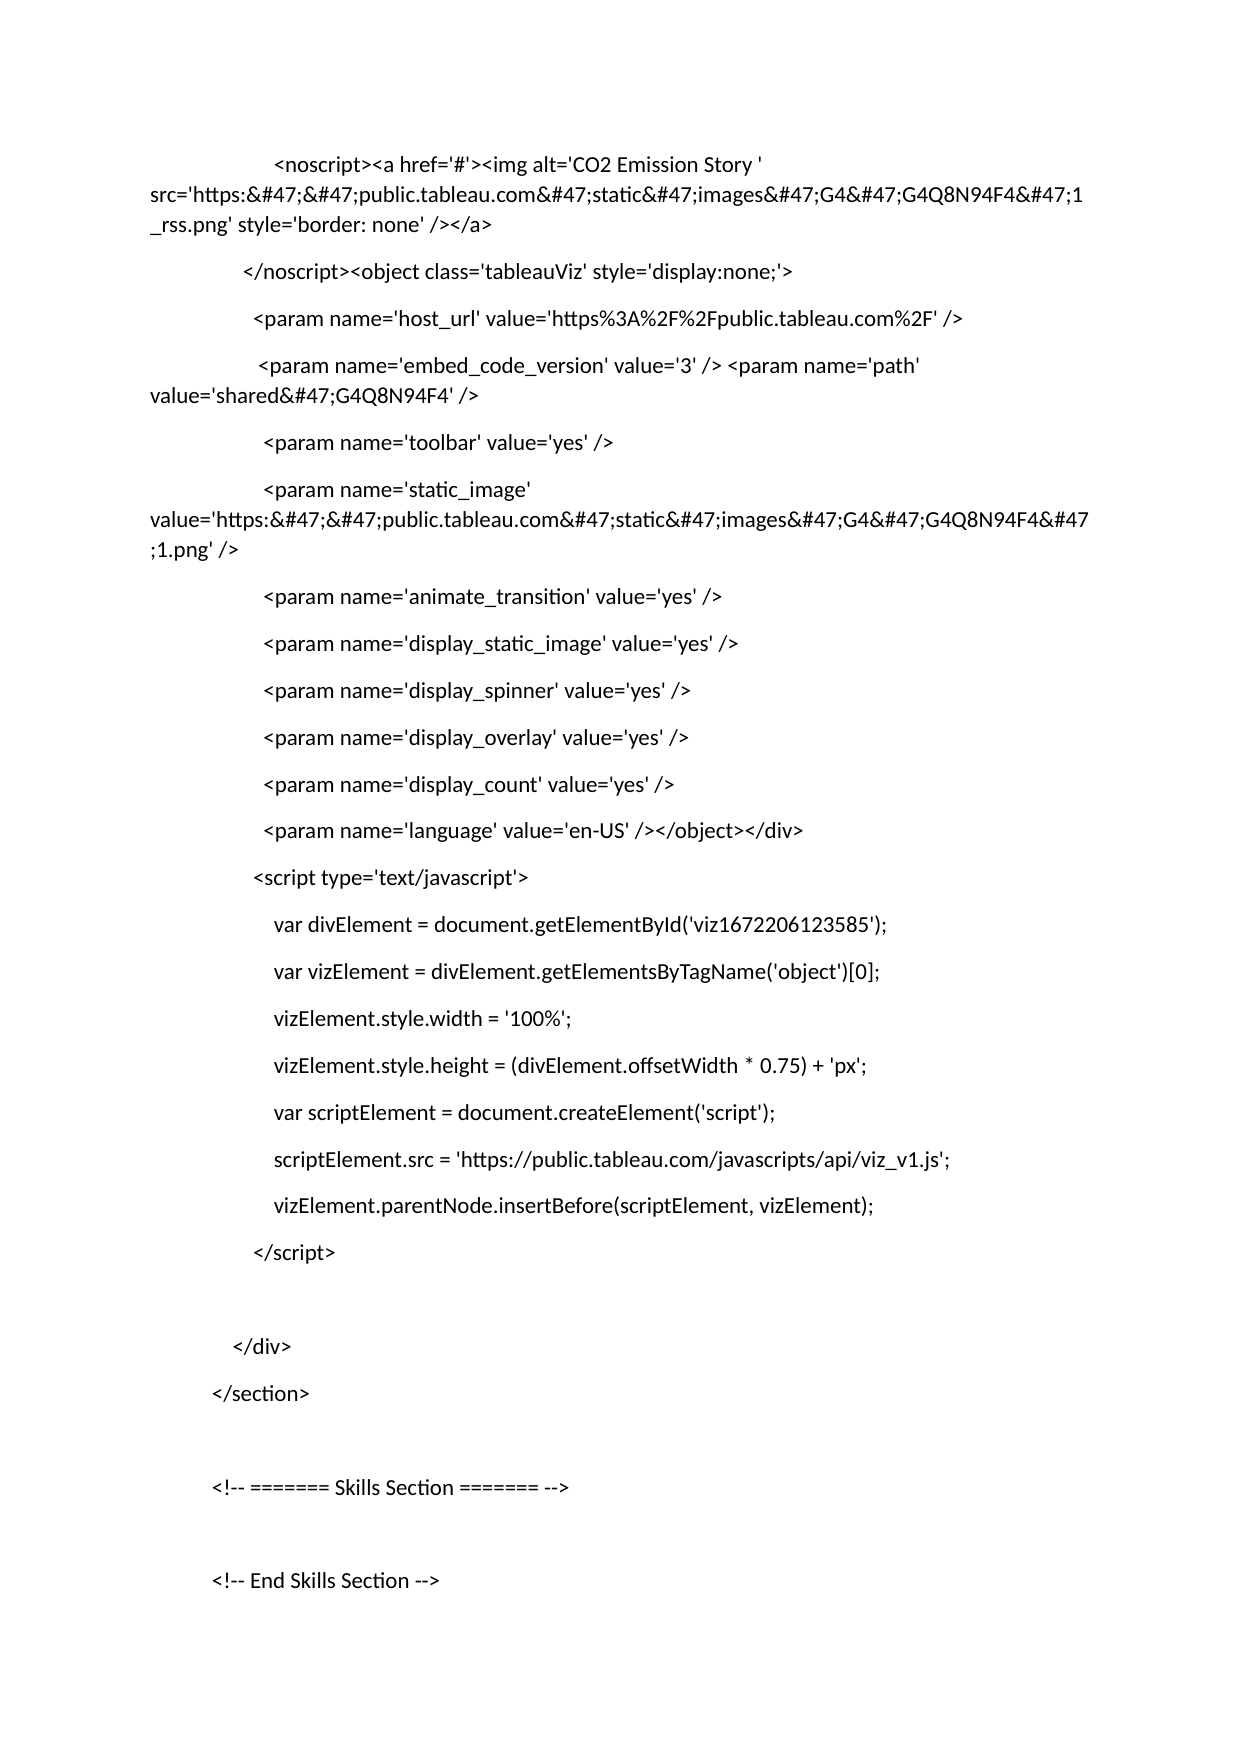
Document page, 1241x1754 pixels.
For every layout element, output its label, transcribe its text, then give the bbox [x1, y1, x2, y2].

text </section> [150, 1379, 1090, 1407]
text <param name='display_static_image' value='yes' /> [150, 629, 1090, 657]
text <param name='display_spinner' value='yes' /> [150, 676, 1090, 704]
text vizElement.parentNode.insertBefore(scriptElement, vizElement); [150, 1192, 1090, 1220]
text <script type='text/javascript'> [150, 863, 1090, 892]
text </div> [150, 1332, 1090, 1360]
text <param name='display_count' value='yes' /> [150, 770, 1090, 798]
text var divElement = document.getElementById('viz1672206123585'); [150, 910, 1090, 938]
text vizElement.style.width = '100%'; [150, 1004, 1090, 1032]
text <param name='animate_transition' value='yes' /> [150, 582, 1090, 610]
text <!-- End Skills Section --> [150, 1567, 1090, 1595]
text <param name='embed_code_version' value='3' /> <param name='path' value='shared&#47;G4Q8N94F4' /> [150, 351, 1090, 409]
text <param name='host_url' value='https%3A%2F%2Fpublic.tableau.com%2F' /> [150, 304, 1090, 332]
text scriptElement.src = 'https://public.tableau.com/javascripts/api/viz_v1.js'; [150, 1145, 1090, 1173]
text <param name='static_image' value='https:&#47;&#47;public.tableau.com&#47;static&#47;images&#47;G4&#47;G4Q8N94F4&#47;1.png' /> [150, 475, 1090, 563]
text vizElement.style.height = (divElement.offsetWidth * 0.75) + 'px'; [150, 1051, 1090, 1079]
text </script> [150, 1238, 1090, 1267]
text <!-- ======= Skills Section ======= --> [150, 1473, 1090, 1501]
text <param name='toolbar' value='yes' /> [150, 428, 1090, 456]
text var scriptElement = document.createElement('script'); [150, 1098, 1090, 1126]
text </noscript><object class='tableauViz' style='display:none;'> [150, 257, 1090, 285]
text <noscript><a href='#'><img alt='CO2 Emission Story ' src='https:&#47;&#47;public.tableau.com&#47;static&#47;images&#47;G4&#47;G4Q8N94F4&#47;1_rss.png' style='border: none' /></a> [150, 150, 1090, 238]
text <param name='language' value='en-US' /></object></div> [150, 817, 1090, 845]
text <param name='display_overlay' value='yes' /> [150, 723, 1090, 751]
text var vizElement = divElement.getElementsByTagName('object')[0]; [150, 957, 1090, 985]
